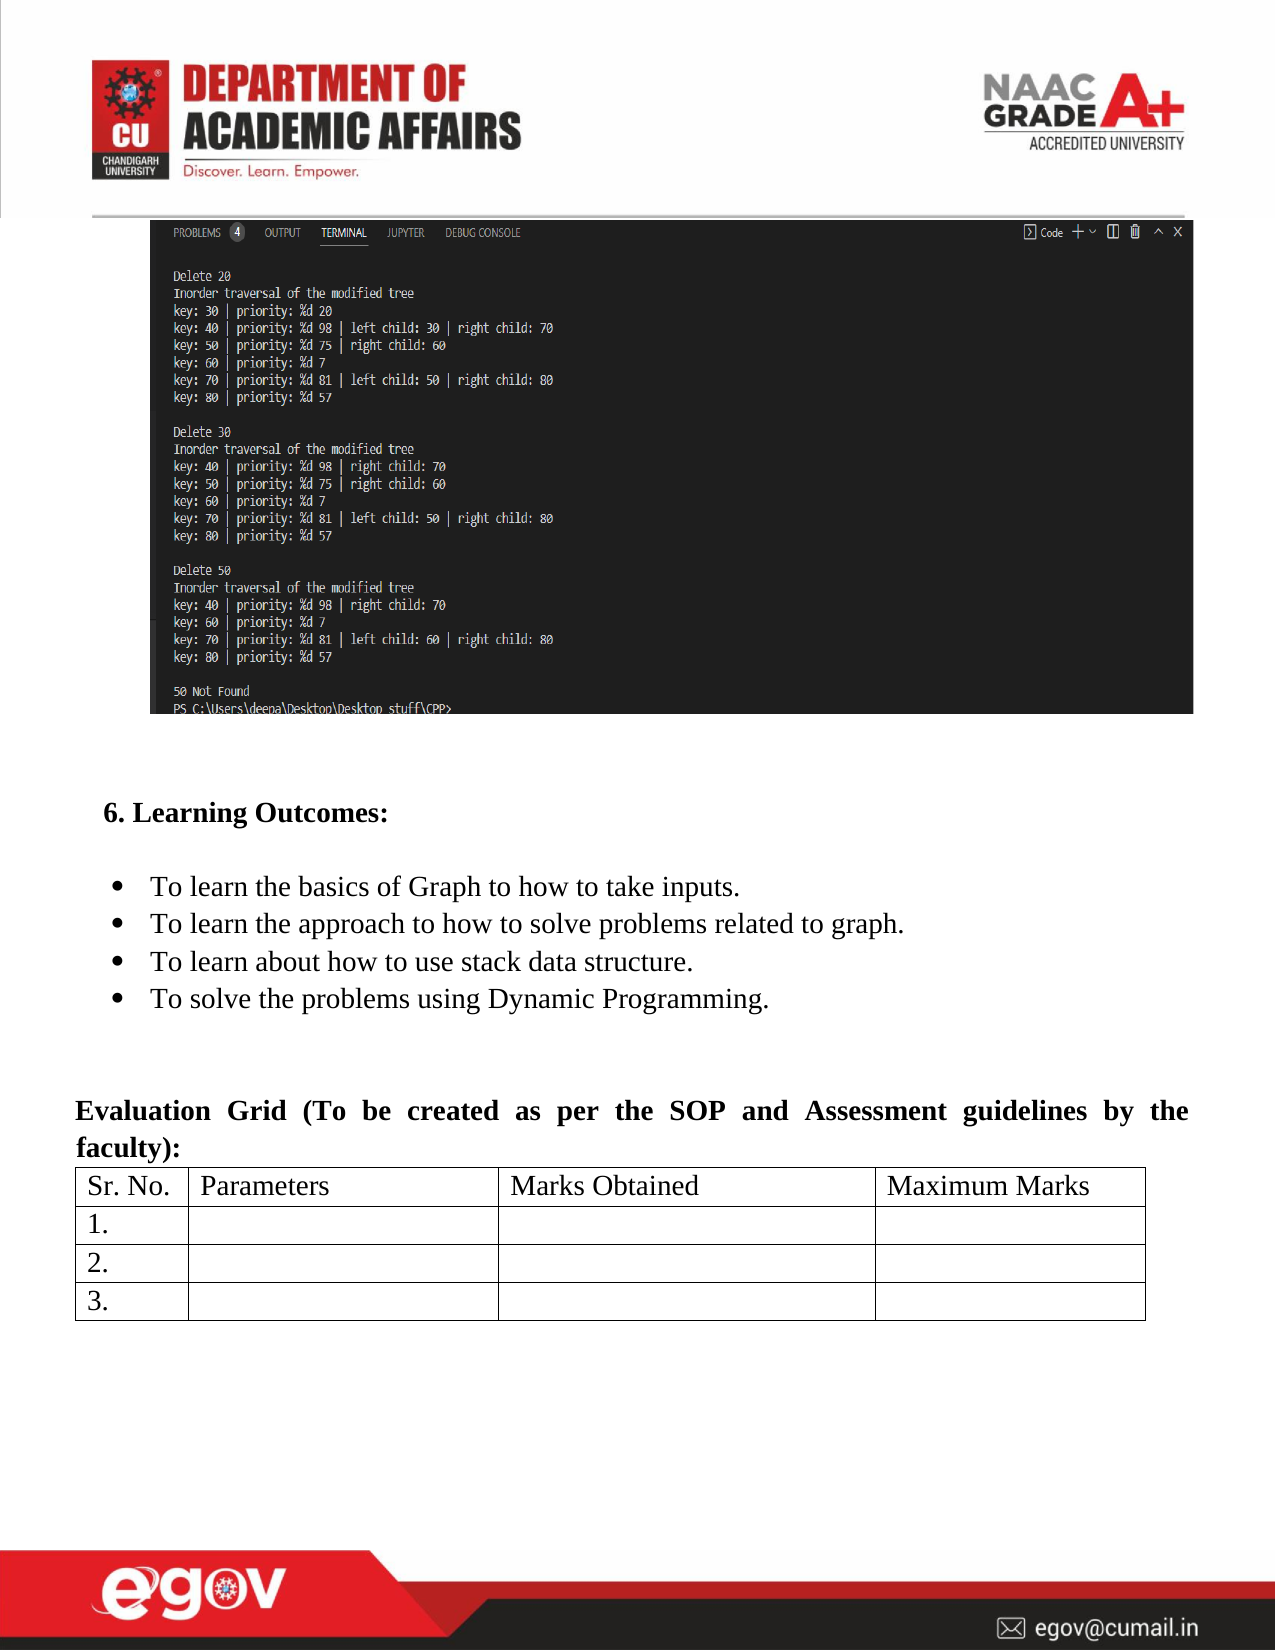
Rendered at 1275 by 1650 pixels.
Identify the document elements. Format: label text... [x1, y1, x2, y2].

table_cell [876, 1283, 1145, 1320]
list To solve the problems using Dynamic Programming. [112, 981, 1191, 1015]
table_cell [189, 1207, 498, 1244]
text 6. Learning Outcomes: [94, 795, 1191, 828]
picture [0, 0, 1275, 218]
text Evaluation Grid (To be created as per the SOP and Assessment guidelines by the faculty): [75, 1093, 1191, 1164]
table_cell [876, 1245, 1145, 1282]
table_cell [499, 1283, 875, 1320]
table_cell 2. [76, 1245, 188, 1282]
list To learn the basics of Graph to how to take inputs. [112, 869, 1191, 903]
table_cell [499, 1207, 875, 1244]
picture [150, 220, 1194, 714]
table_cell [189, 1245, 498, 1282]
table_header Maximum Marks [876, 1168, 1145, 1206]
table_cell [189, 1283, 498, 1320]
table_header Parameters [189, 1168, 498, 1206]
picture [0, 1549, 1275, 1650]
list To learn about how to use stack data structure. [112, 944, 1191, 978]
table_header Marks Obtained [499, 1168, 875, 1206]
table_cell 1. [76, 1207, 188, 1244]
table_header Sr. No. [76, 1168, 188, 1206]
table_cell 3. [76, 1283, 188, 1320]
table_cell [876, 1207, 1145, 1244]
list To learn the approach to how to solve problems related to graph. [112, 907, 1191, 940]
table_cell [499, 1245, 875, 1282]
